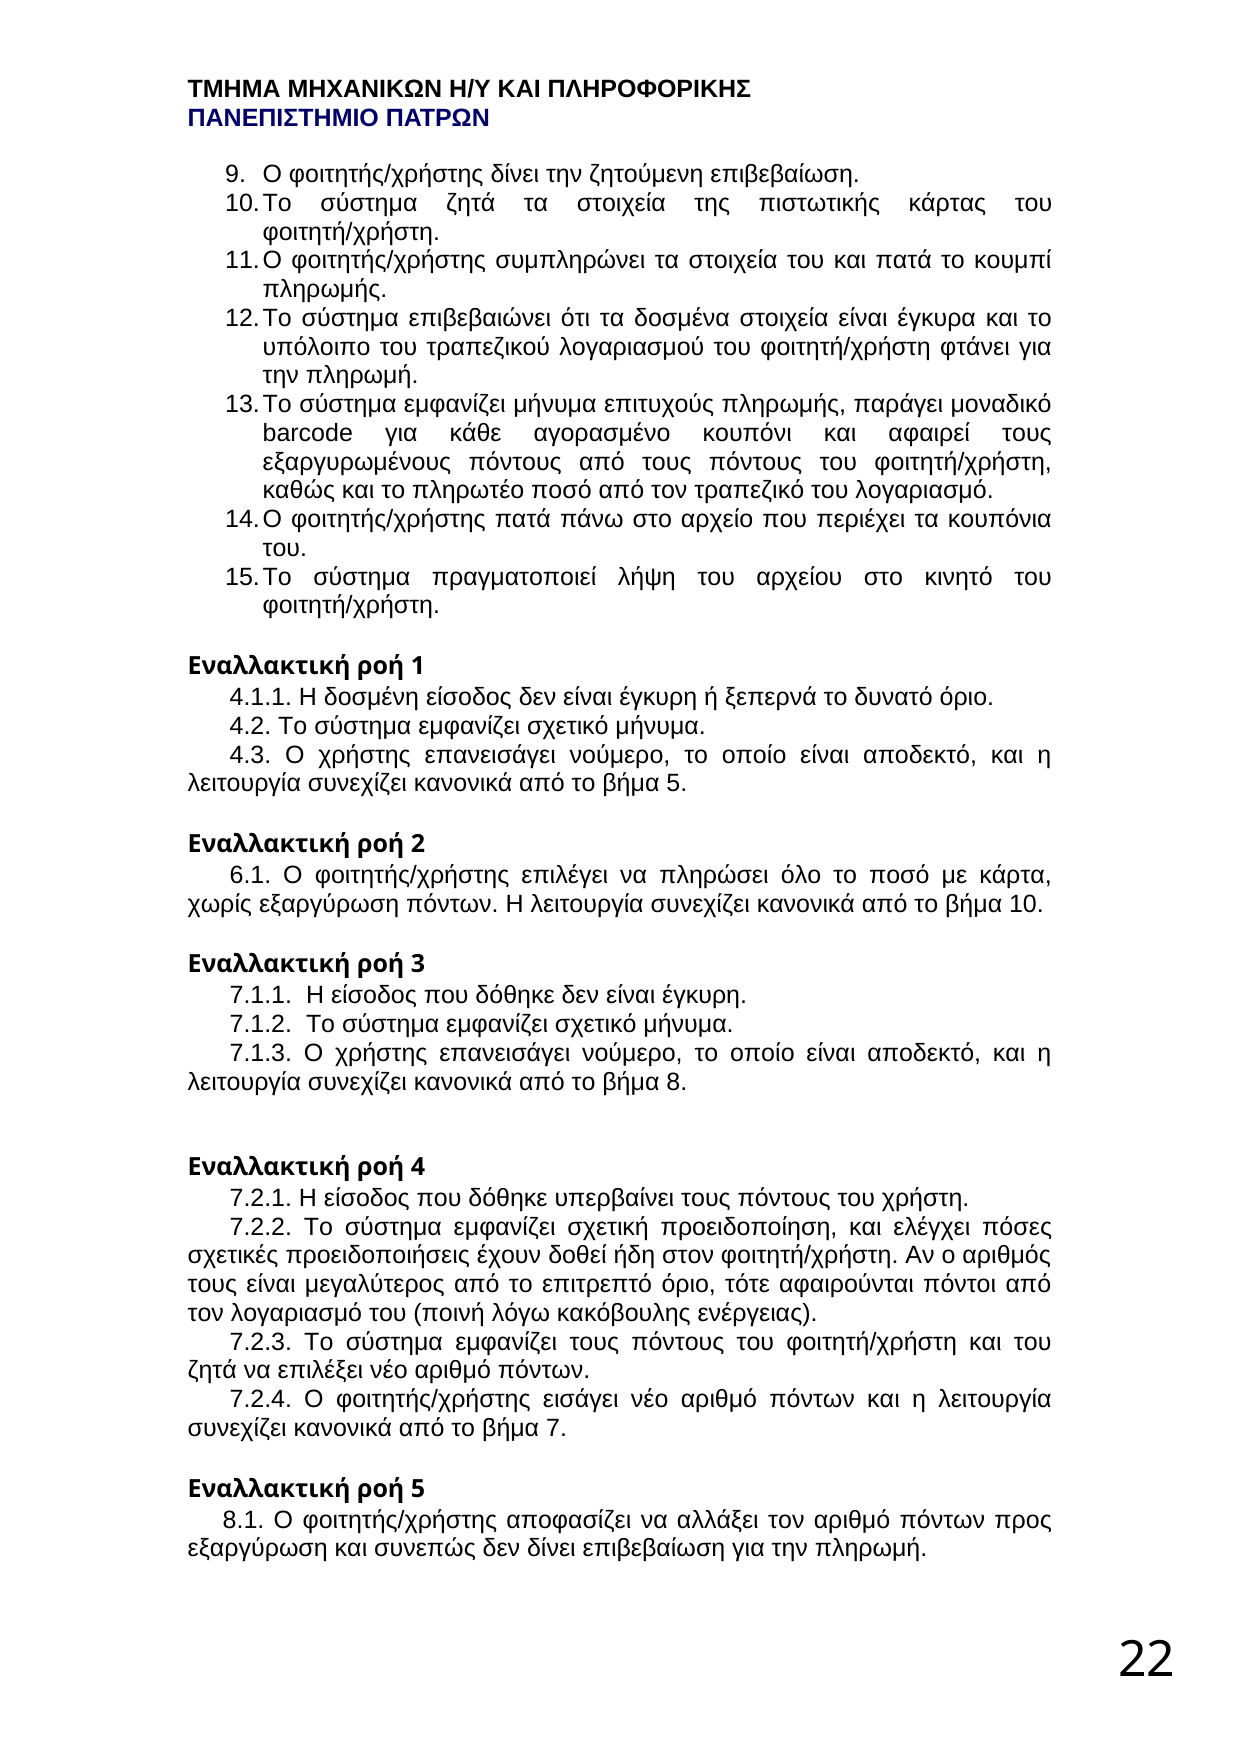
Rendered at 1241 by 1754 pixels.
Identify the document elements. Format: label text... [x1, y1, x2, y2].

text 7.1.3. Ο χρήστης επανεισάγει νούμερο, το οποίο είναι αποδεκτό, και η λειτουργία συνεχίζει κανονικά από το βήμα 8. [187, 1038, 1053, 1095]
text 7.2.3. Το σύστημα εμφανίζει τους πόντους του φοιτητή/χρήστη και του ζητά να επιλέξει νέο αριθμό πόντων. [187, 1327, 1053, 1384]
list Ο φοιτητής/χρήστης πατά πάνω στο αρχείο που περιέχει τα κουπόνια του. [225, 504, 1053, 562]
text 4.1.1. Η δοσμένη είσοδος δεν είναι έγκυρη ή ξεπερνά το δυνατό όριο. [187, 682, 1053, 711]
text 7.2.2. Το σύστημα εμφανίζει σχετική προειδοποίηση, και ελέγχει πόσες σχετικές προειδοποιήσεις έχουν δοθεί ήδη στον φοιτητή/χρήστη. Αν ο αριθμός τους είναι μεγαλύτερος από το επιτρεπτό όριο, τότε αφαιρούνται πόντοι από τον λογαριασμό του (ποινή λόγω κακόβουλης ενέργειας). [187, 1212, 1053, 1327]
text Εναλλακτική ροή 5 [187, 1471, 1053, 1504]
list Το σύστημα επιβεβαιώνει ότι τα δοσμένα στοιχεία είναι έγκυρα και το υπόλοιπο του τραπεζικού λογαριασμού του φοιτητή/χρήστη φτάνει για την πληρωμή. [225, 303, 1053, 389]
text Εναλλακτική ροή 4 [187, 1149, 1053, 1183]
text Εναλλακτική ροή 3 [187, 946, 1053, 980]
text 7.1.2. Το σύστημα εμφανίζει σχετικό μήνυμα. [187, 1009, 1053, 1038]
list Ο φοιτητής/χρήστης συμπληρώνει τα στοιχεία του και πατά το κουμπί πληρωμής. [225, 246, 1053, 303]
text 7.2.4. Ο φοιτητής/χρήστης εισάγει νέο αριθμό πόντων και η λειτουργία συνεχίζει κανονικά από το βήμα 7. [187, 1384, 1053, 1442]
text 4.2. Το σύστημα εμφανίζει σχετικό μήνυμα. [187, 711, 1053, 739]
text 7.2.1. Η είσοδος που δόθηκε υπερβαίνει τους πόντους του χρήστη. [187, 1183, 1053, 1212]
text 8.1. Ο φοιτητής/χρήστης αποφασίζει να αλλάξει τον αριθμό πόντων προς εξαργύρωση και συνεπώς δεν δίνει επιβεβαίωση για την πληρωμή. [187, 1504, 1053, 1562]
text 6.1. Ο φοιτητής/χρήστης επιλέγει να πληρώσει όλο το ποσό με κάρτα, χωρίς εξαργύρωση πόντων. Η λειτουργία συνεχίζει κανονικά από το βήμα 10. [187, 860, 1053, 917]
list Ο φοιτητής/χρήστης δίνει την ζητούμενη επιβεβαίωση. [225, 159, 1053, 188]
list Το σύστημα εμφανίζει μήνυμα επιτυχούς πληρωμής, παράγει μοναδικό barcode για κάθε αγορασμένο κουπόνι και αφαιρεί τους εξαργυρωμένους πόντους από τους πόντους του φοιτητή/χρήστη, καθώς και το πληρωτέο ποσό από τον τραπεζικό του λογαριασμό. [225, 389, 1053, 504]
text 4.3. Ο χρήστης επανεισάγει νούμερο, το οποίο είναι αποδεκτό, και η λειτουργία συνεχίζει κανονικά από το βήμα 5. [187, 739, 1053, 797]
text 7.1.1. Η είσοδος που δόθηκε δεν είναι έγκυρη. [187, 980, 1053, 1009]
text Εναλλακτική ροή 1 [187, 648, 1053, 682]
list Το σύστημα πραγματοποιεί λήψη του αρχείου στο κινητό του φοιτητή/χρήστη. [225, 562, 1053, 619]
list Το σύστημα ζητά τα στοιχεία της πιστωτικής κάρτας του φοιτητή/χρήστη. [225, 188, 1053, 246]
text Εναλλακτική ροή 2 [187, 826, 1053, 860]
